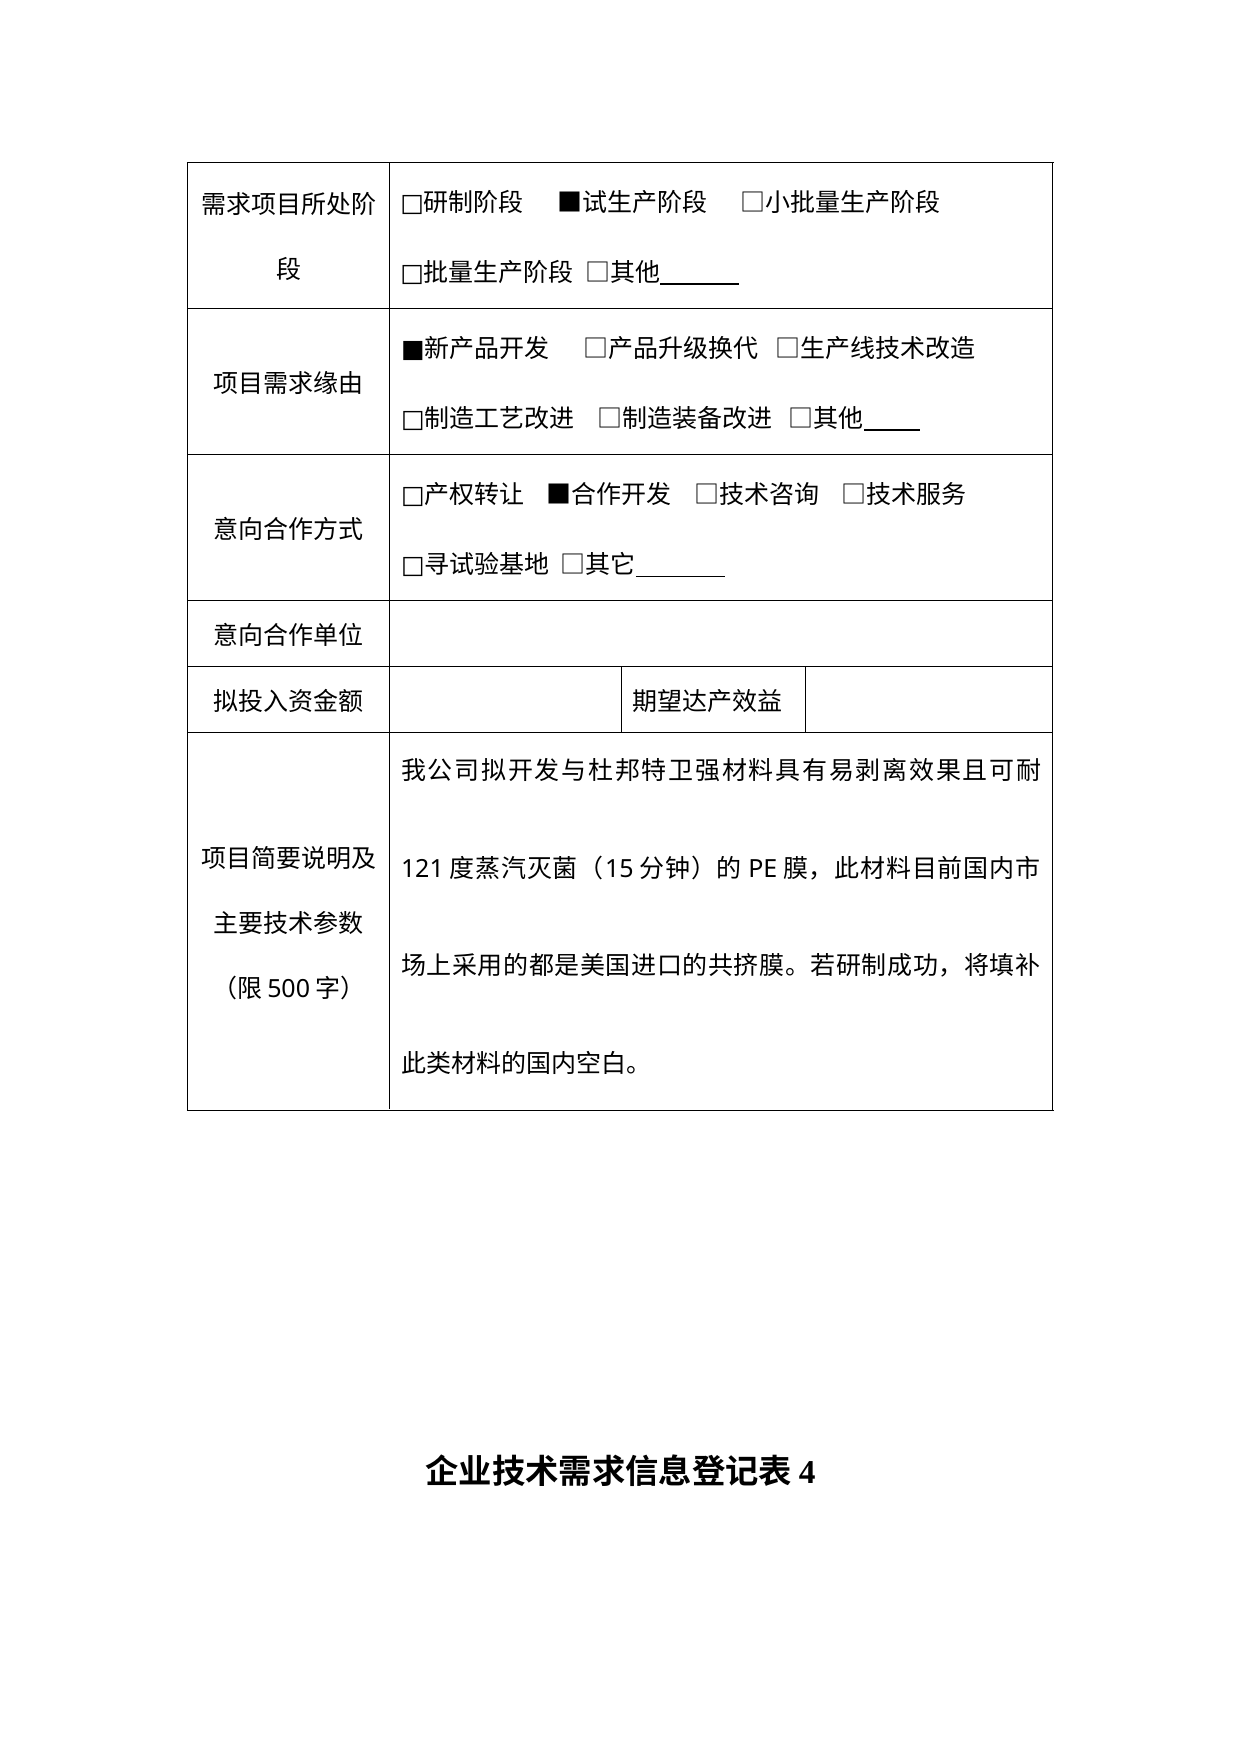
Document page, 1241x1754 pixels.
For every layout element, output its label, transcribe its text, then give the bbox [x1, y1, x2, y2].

table_cell □研制阶段 ■试生产阶段 □小批量生产阶段 □批量生产阶段 □其他 [390, 163, 1052, 308]
table_cell [390, 601, 1052, 666]
table_cell [390, 667, 621, 732]
table_cell 拟投入资金额 [188, 667, 389, 732]
text 企业技术需求信息登记表4 [187, 1436, 1053, 1501]
table_cell 我公司拟开发与杜邦特卫强材料具有易剥离效果且可耐121度蒸汽灭菌（15分钟）的PE膜，此材料目前国内市场上采用的都是美国进口的共挤膜。若研制成功，将填补此类材料的国内空白。 [390, 733, 1052, 1109]
table_cell [806, 667, 1052, 732]
table_cell 期望达产效益 [622, 667, 805, 732]
table_cell 意向合作单位 [188, 601, 389, 666]
table_cell 需求项目所处阶段 [188, 163, 389, 308]
table_cell 项目需求缘由 [188, 309, 389, 454]
table_cell 项目简要说明及主要技术参数 （限500字） [188, 733, 389, 1109]
table_cell ■新产品开发 □产品升级换代 □生产线技术改造 □制造工艺改进 □制造装备改进 □其他 [390, 309, 1052, 454]
table_cell 意向合作方式 [188, 455, 389, 600]
table_cell □产权转让 ■合作开发 □技术咨询 □技术服务 □寻试验基地 □其它 [390, 455, 1052, 600]
